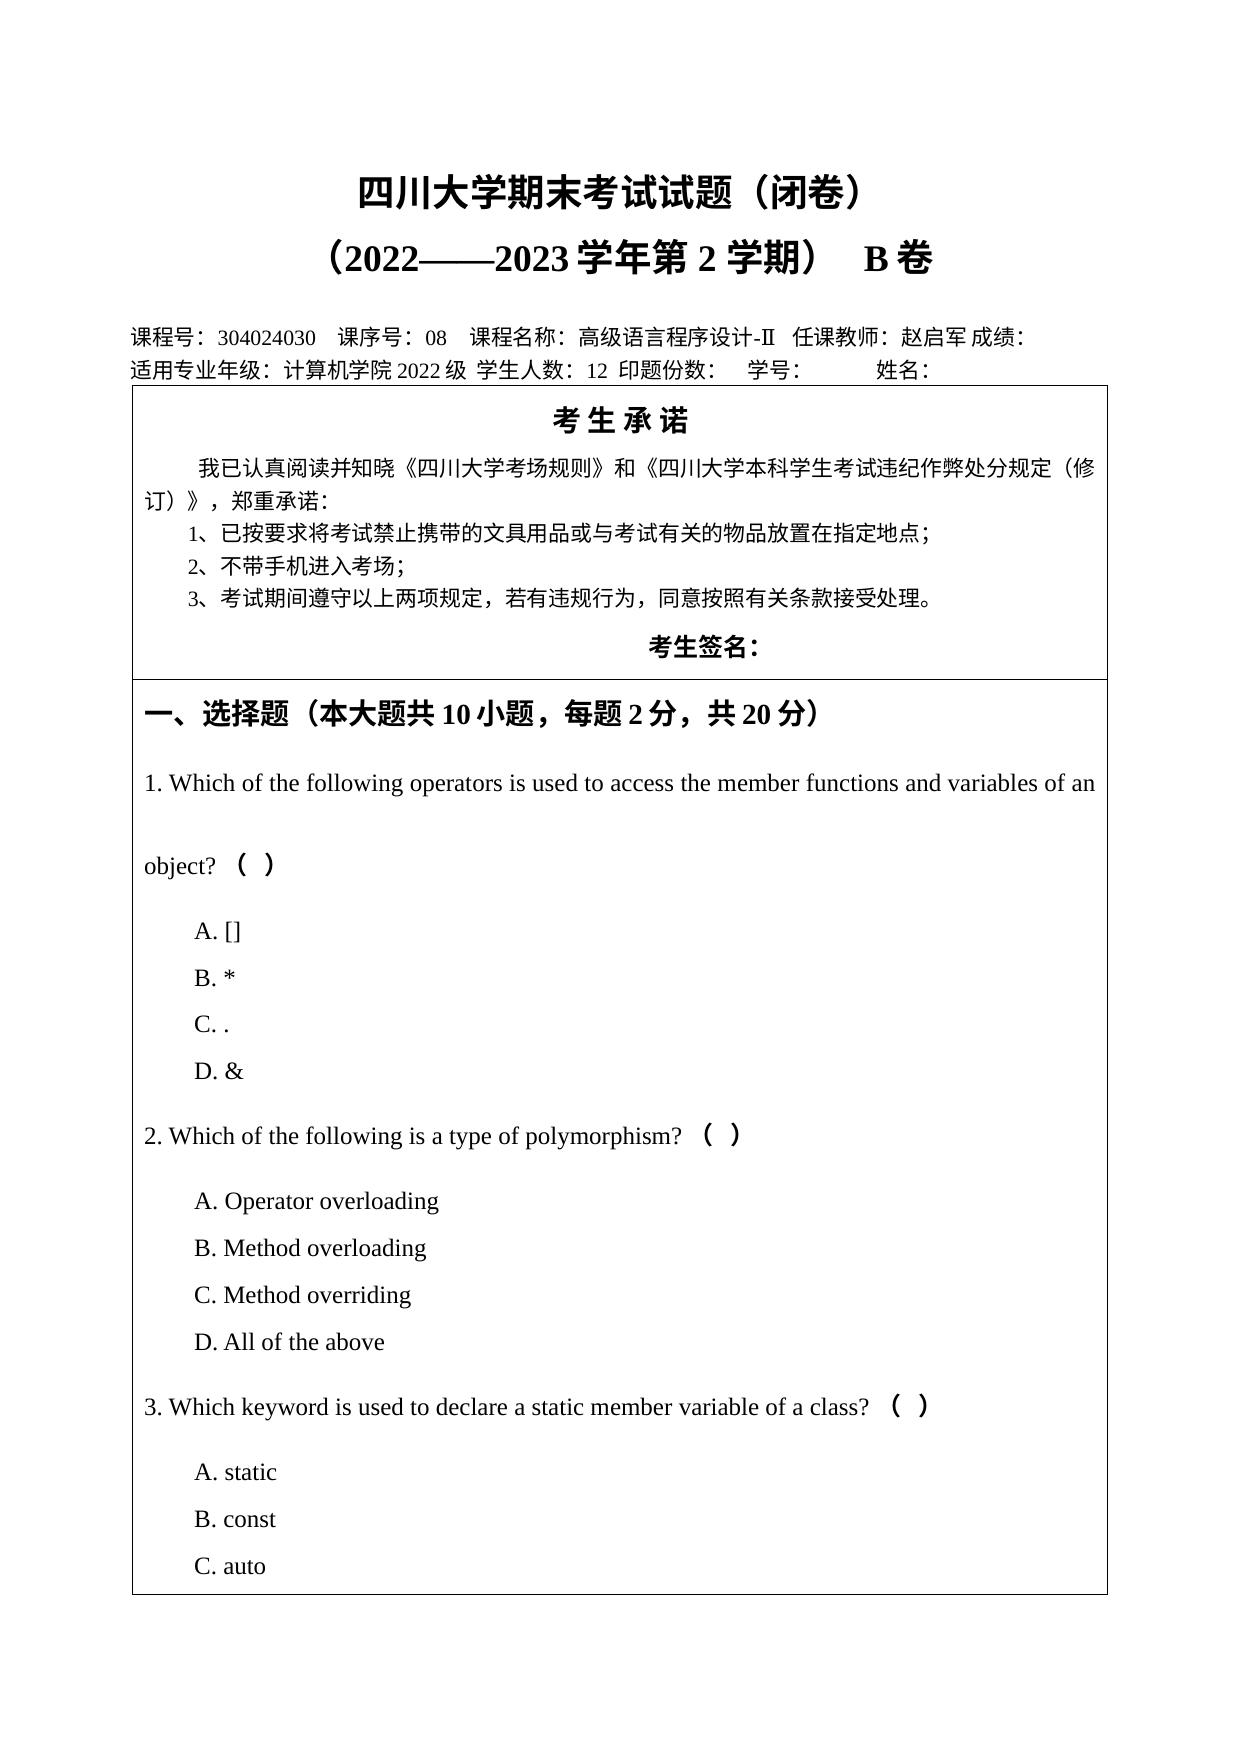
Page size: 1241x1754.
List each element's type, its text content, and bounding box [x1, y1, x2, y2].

text 课程号：304024030 课序号：08 课程名称：高级语言程序设计-Ⅱ 任课教师：赵启军 成绩： [130, 320, 1110, 352]
text 四川大学期末考试试题（闭卷） [130, 157, 1110, 222]
text （2022——2023学年第 2 学期） B卷 [130, 222, 1110, 287]
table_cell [133, 680, 1107, 1594]
text 适用专业年级：计算机学院2022级 学生人数：12 印题份数： 学号： 姓名： [130, 352, 1110, 385]
table_header 考 生 承 诺 我已认真阅读并知晓《四川大学考场规则》和《四川大学本科学生考试违纪作弊处分规定（修订）》，郑重承诺： 1、已按要求将考试禁止携带的文具用品或与考试有关的物品放置在指定地点； 2、不带手机进入考场； 3、考试期间遵守以上两项规定，若有违规行为，同意按照有关条款接受处理。 考生签名： [133, 386, 1107, 678]
